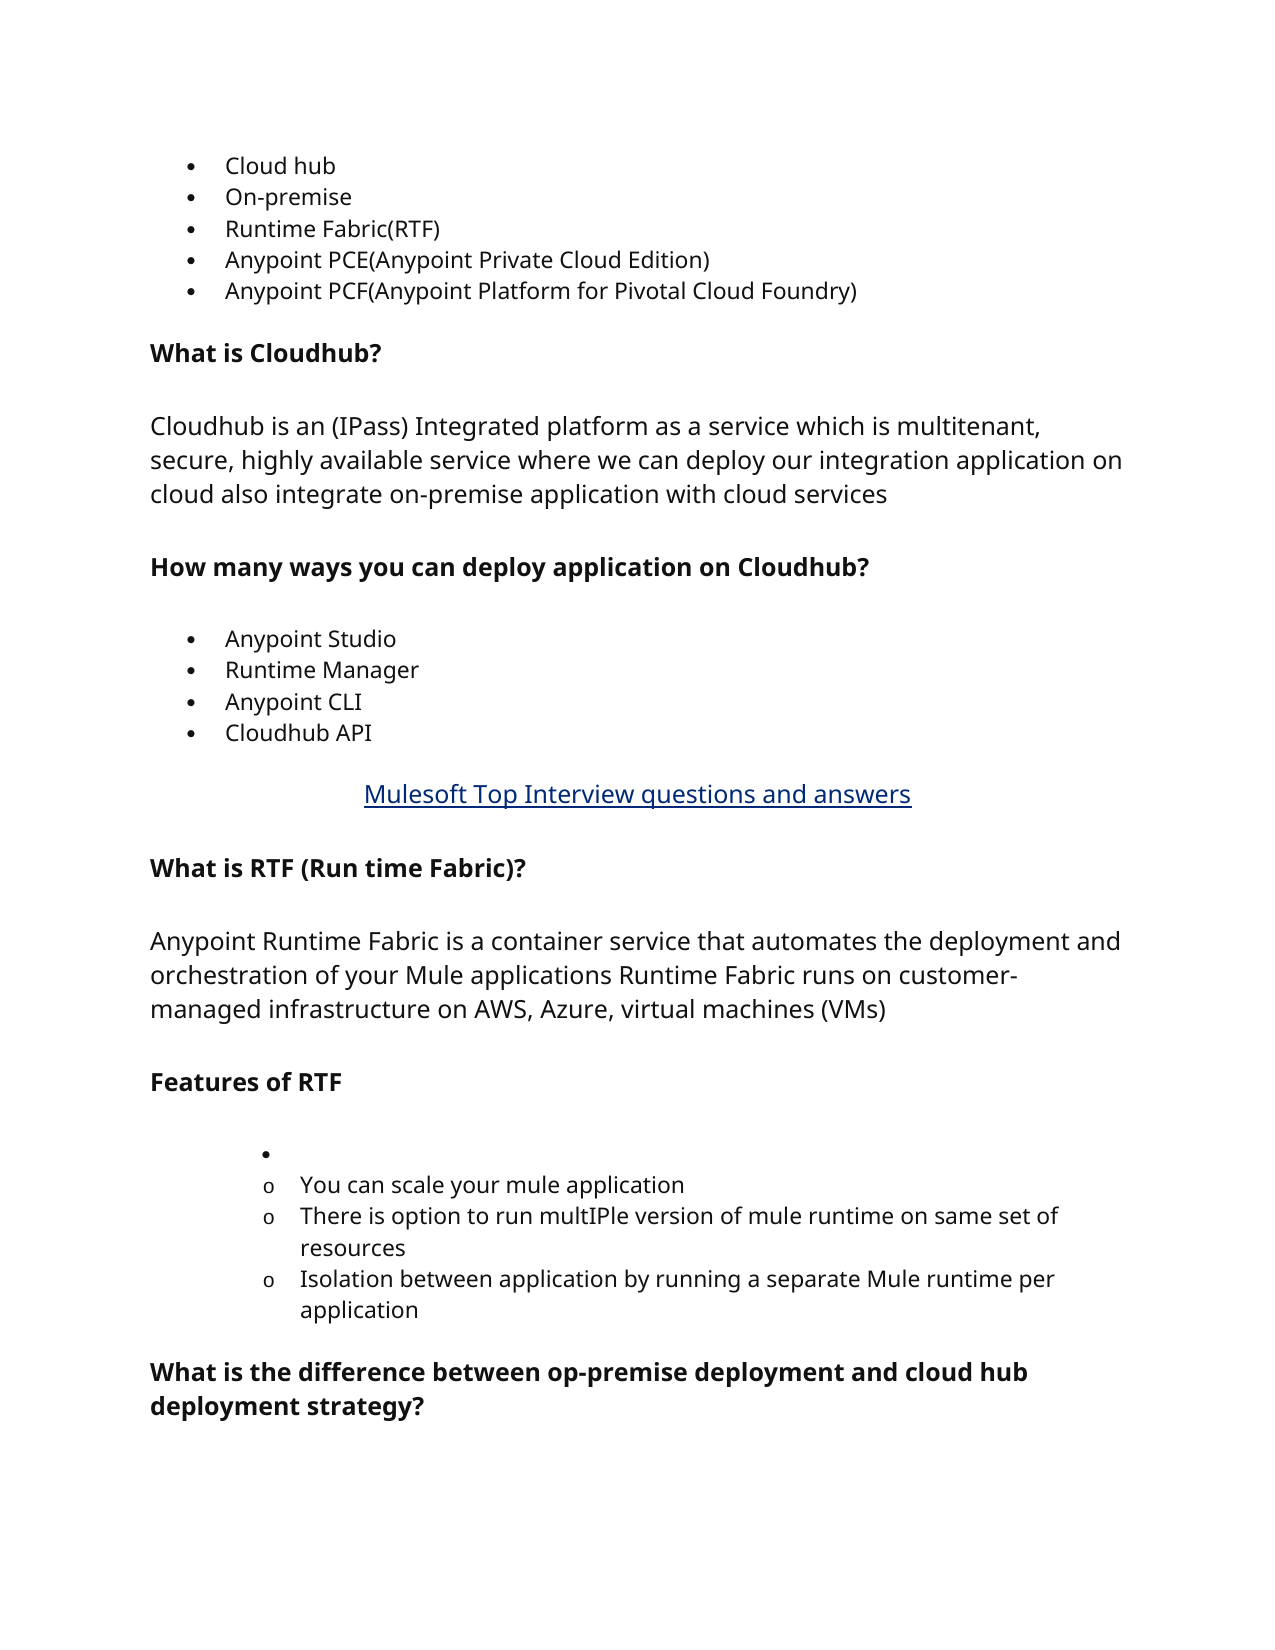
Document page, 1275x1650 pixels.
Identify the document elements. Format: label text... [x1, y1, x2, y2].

list Anypoint PCF(Anypoint Platform for Pivotal Cloud Foundry) [187, 275, 1125, 306]
list There is option to run multIPle version of mule runtime on same set of resources [262, 1200, 1125, 1263]
text Features of RTF [150, 1064, 1125, 1099]
list Anypoint CLI [187, 685, 1125, 717]
list Isolation between application by running a separate Mule runtime per application [262, 1263, 1125, 1325]
text What is the difference between op-premise deployment and cloud hub deployment strategy? [150, 1354, 1125, 1422]
list Runtime Manager [187, 654, 1125, 685]
list Cloudhub API [187, 717, 1125, 748]
text How many ways you can deploy application on Cloudhub? [150, 550, 1125, 584]
list On-premise [187, 181, 1125, 212]
text What is Cloudhub? [150, 335, 1125, 369]
text Anypoint Runtime Fabric is a container service that automates the deployment and orchestration of your Mule applications Runtime Fabric runs on customer-managed infrastructure on AWS, Azure, virtual machines (VMs) [150, 923, 1125, 1026]
list You can scale your mule application [262, 1169, 1125, 1200]
text Mulesoft Top Interview questions and answers [150, 777, 1125, 811]
text What is RTF (Run time Fabric)? [150, 850, 1125, 884]
list Runtime Fabric(RTF) [187, 212, 1125, 244]
text Cloudhub is an (IPass) Integrated platform as a service which is multitenant, secure, highly available service where we can deploy our integration application on cloud also integrate on-premise application with cloud services [150, 408, 1125, 511]
list Anypoint Studio [187, 623, 1125, 654]
list Anypoint PCE(Anypoint Private Cloud Edition) [187, 244, 1125, 275]
list Cloud hub [187, 150, 1125, 181]
